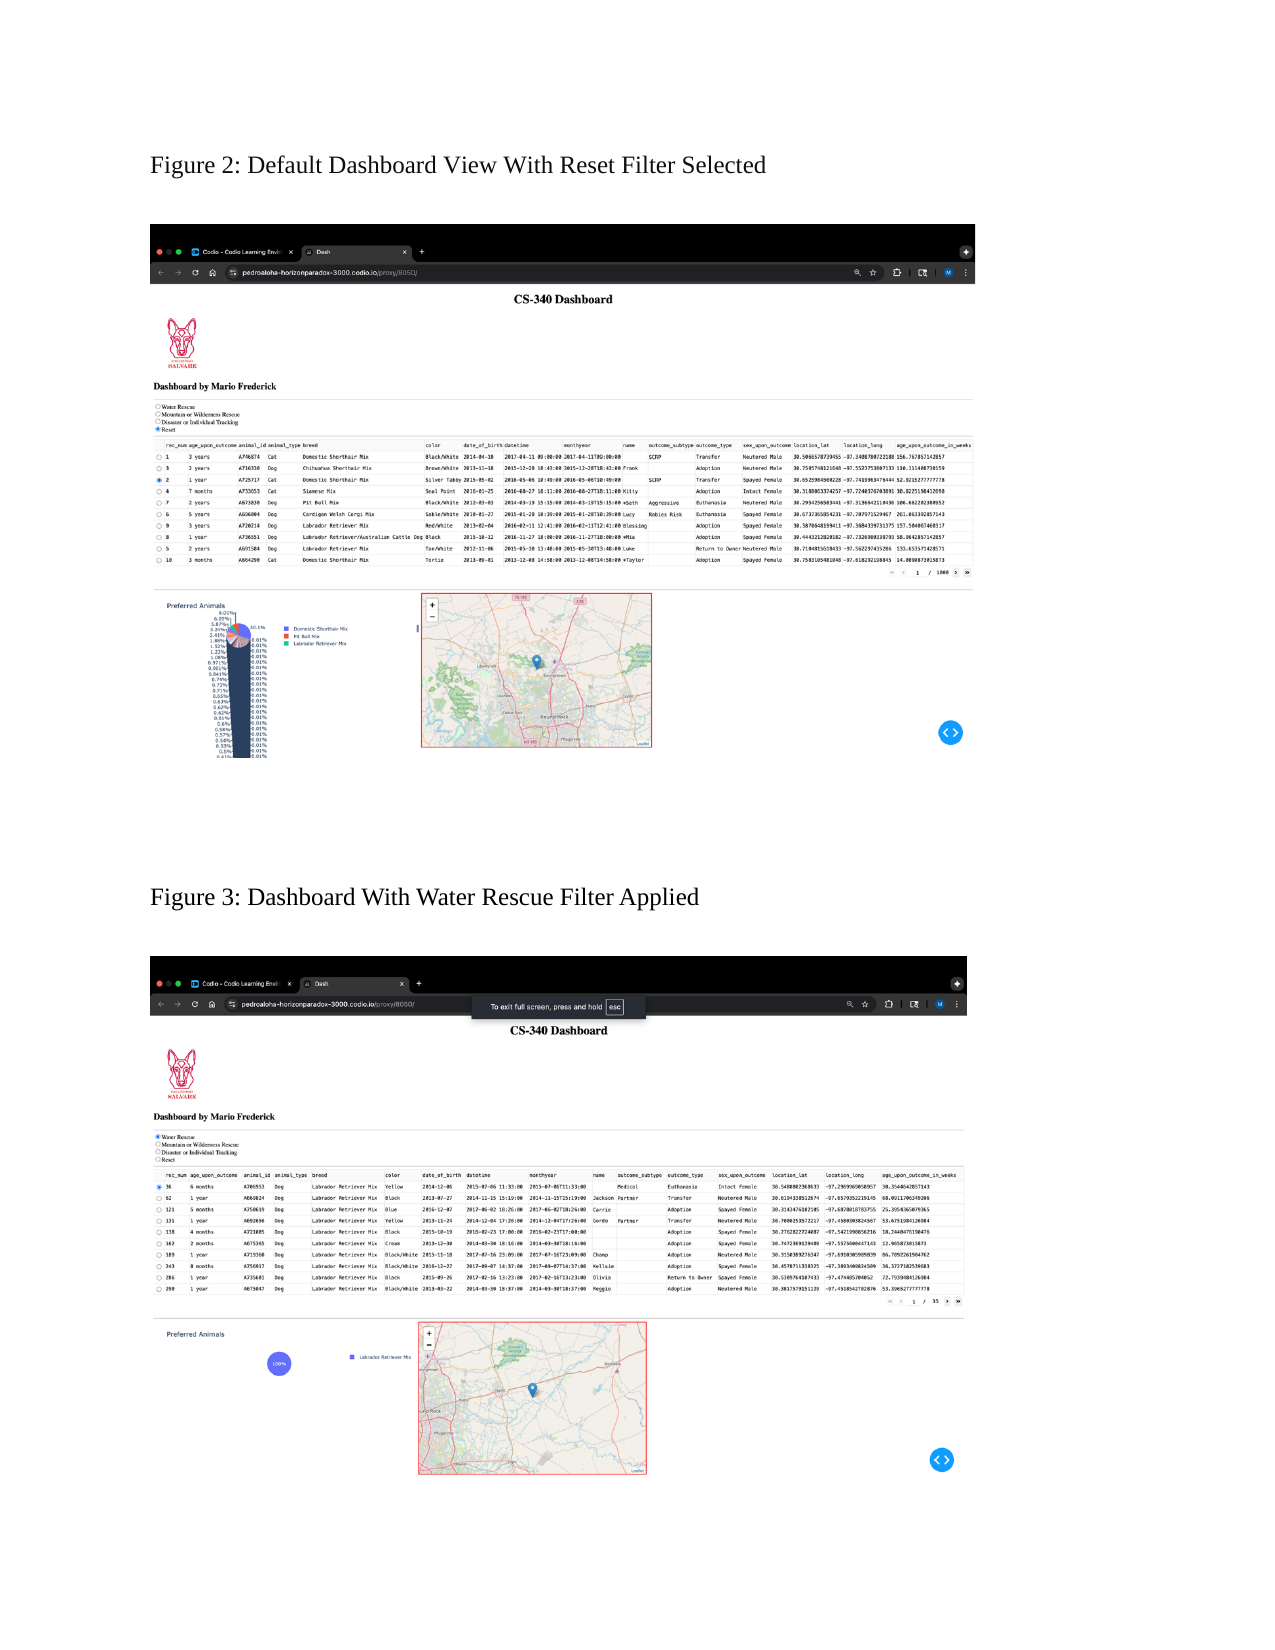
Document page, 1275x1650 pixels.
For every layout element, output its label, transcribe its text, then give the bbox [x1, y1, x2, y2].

text Figure 2: Default Dashboard View With Reset Filter Selected [150, 150, 1125, 179]
picture [150, 224, 976, 758]
text Figure 3: Dashboard With Water Rescue Filter Applied [150, 882, 1125, 911]
picture [150, 956, 967, 1485]
